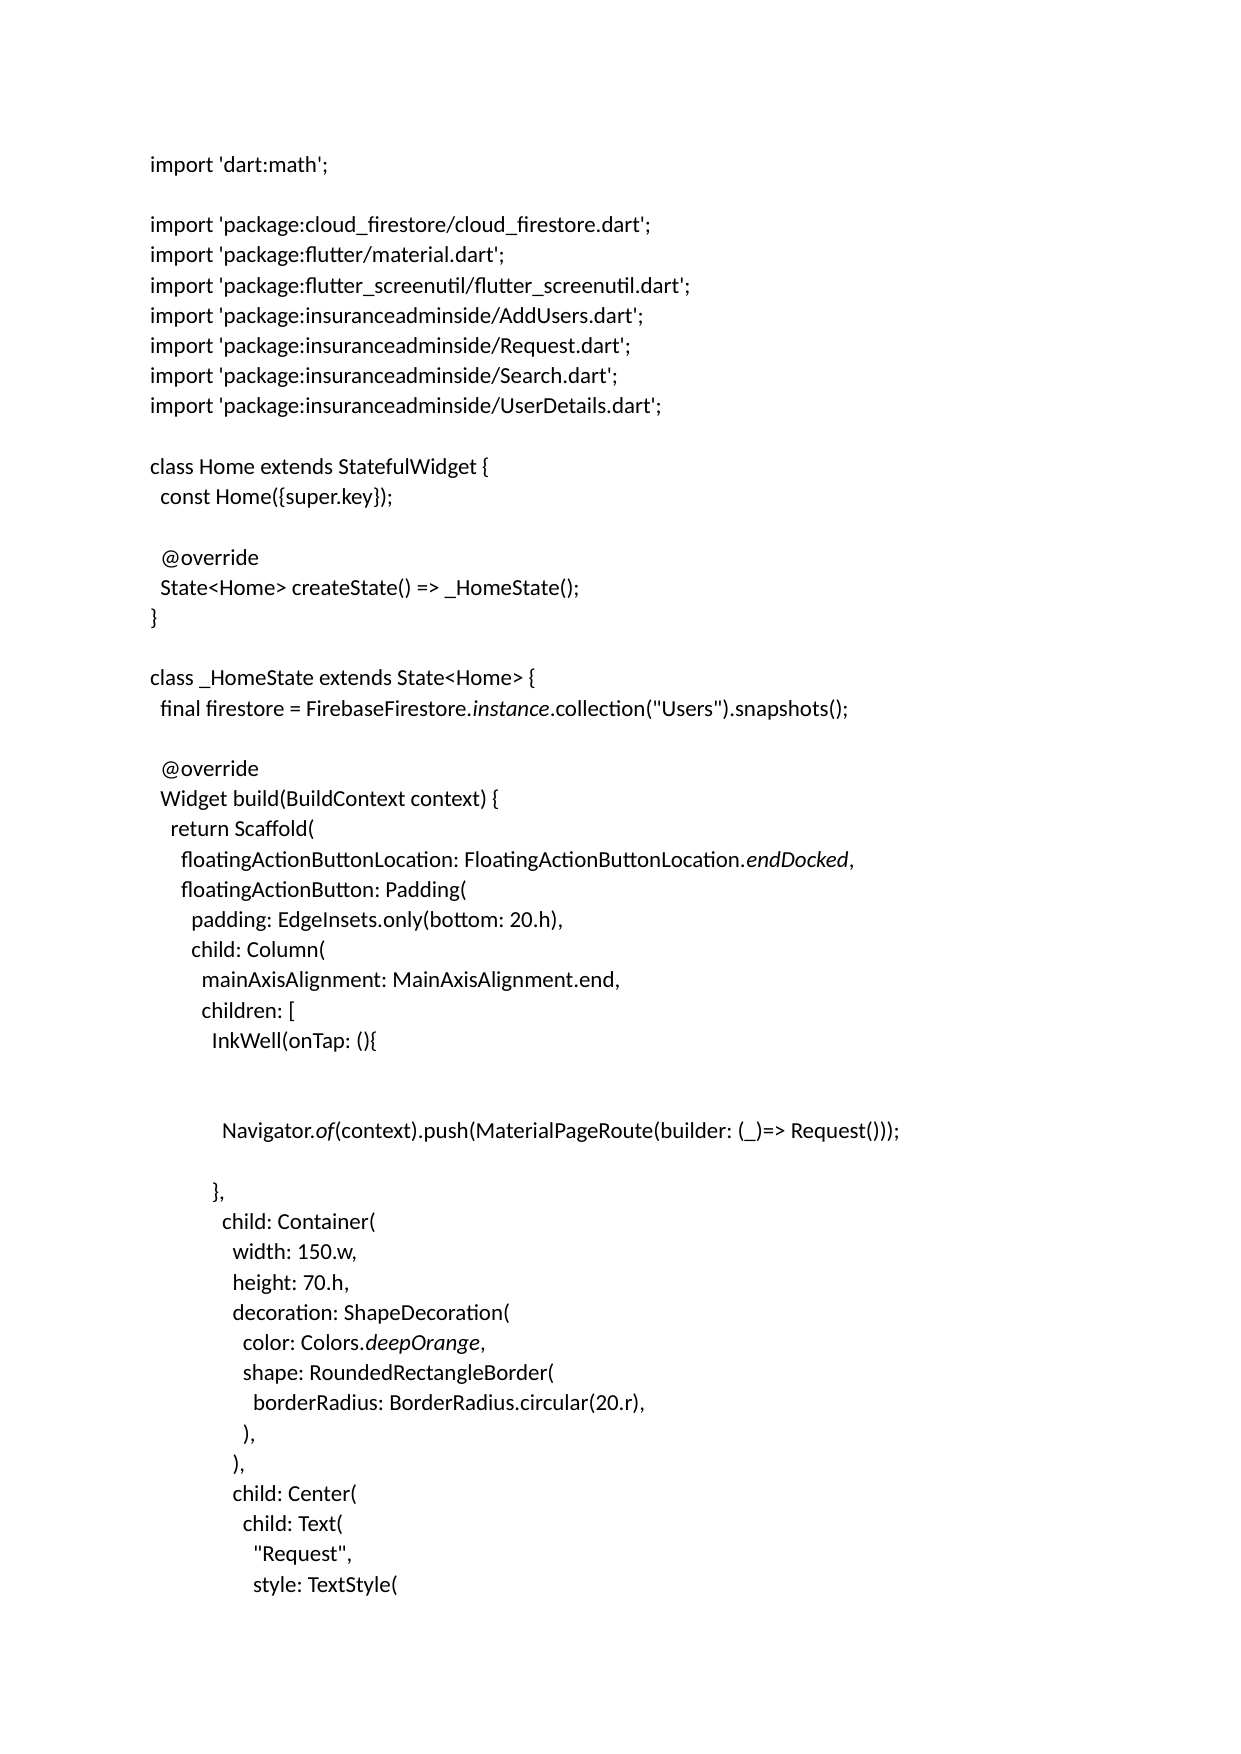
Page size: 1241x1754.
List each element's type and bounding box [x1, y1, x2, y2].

text [150, 150, 1090, 1598]
